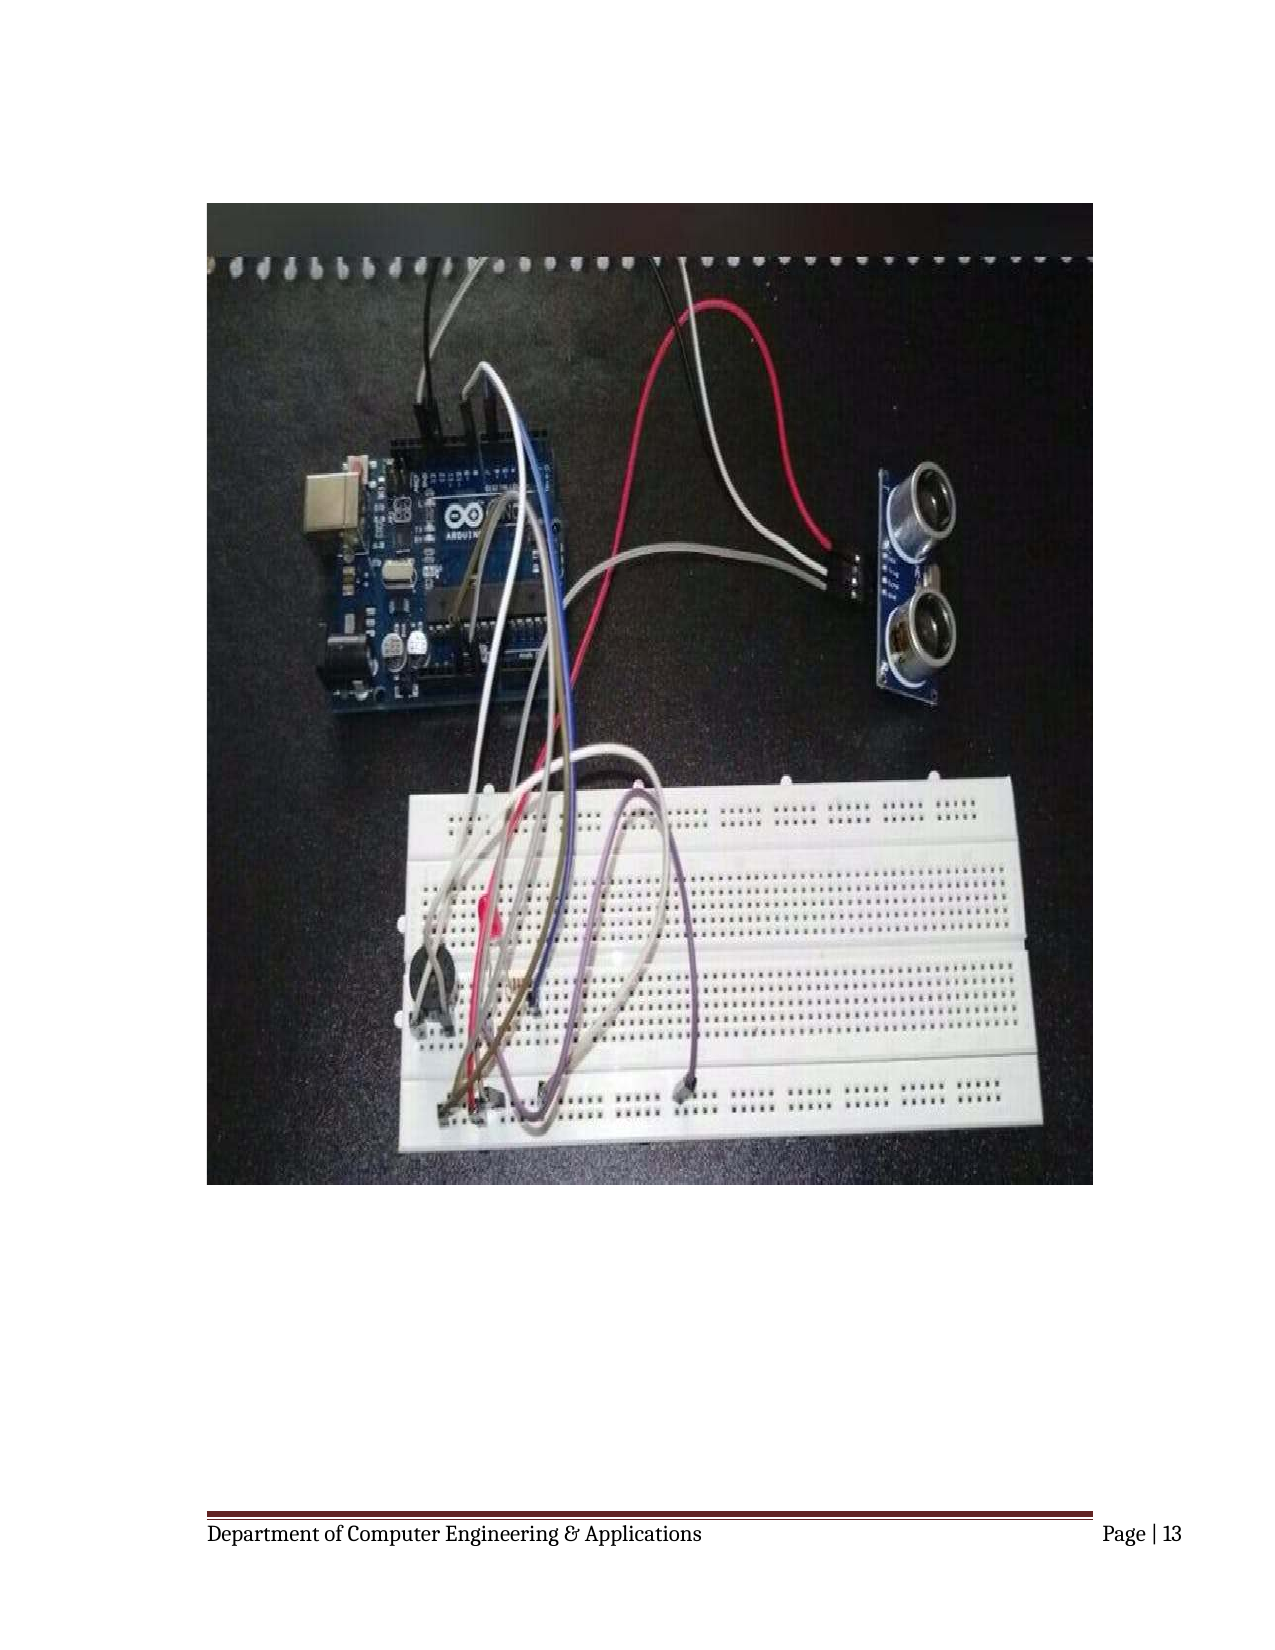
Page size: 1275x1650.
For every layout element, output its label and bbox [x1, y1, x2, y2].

picture [206, 203, 1093, 1185]
